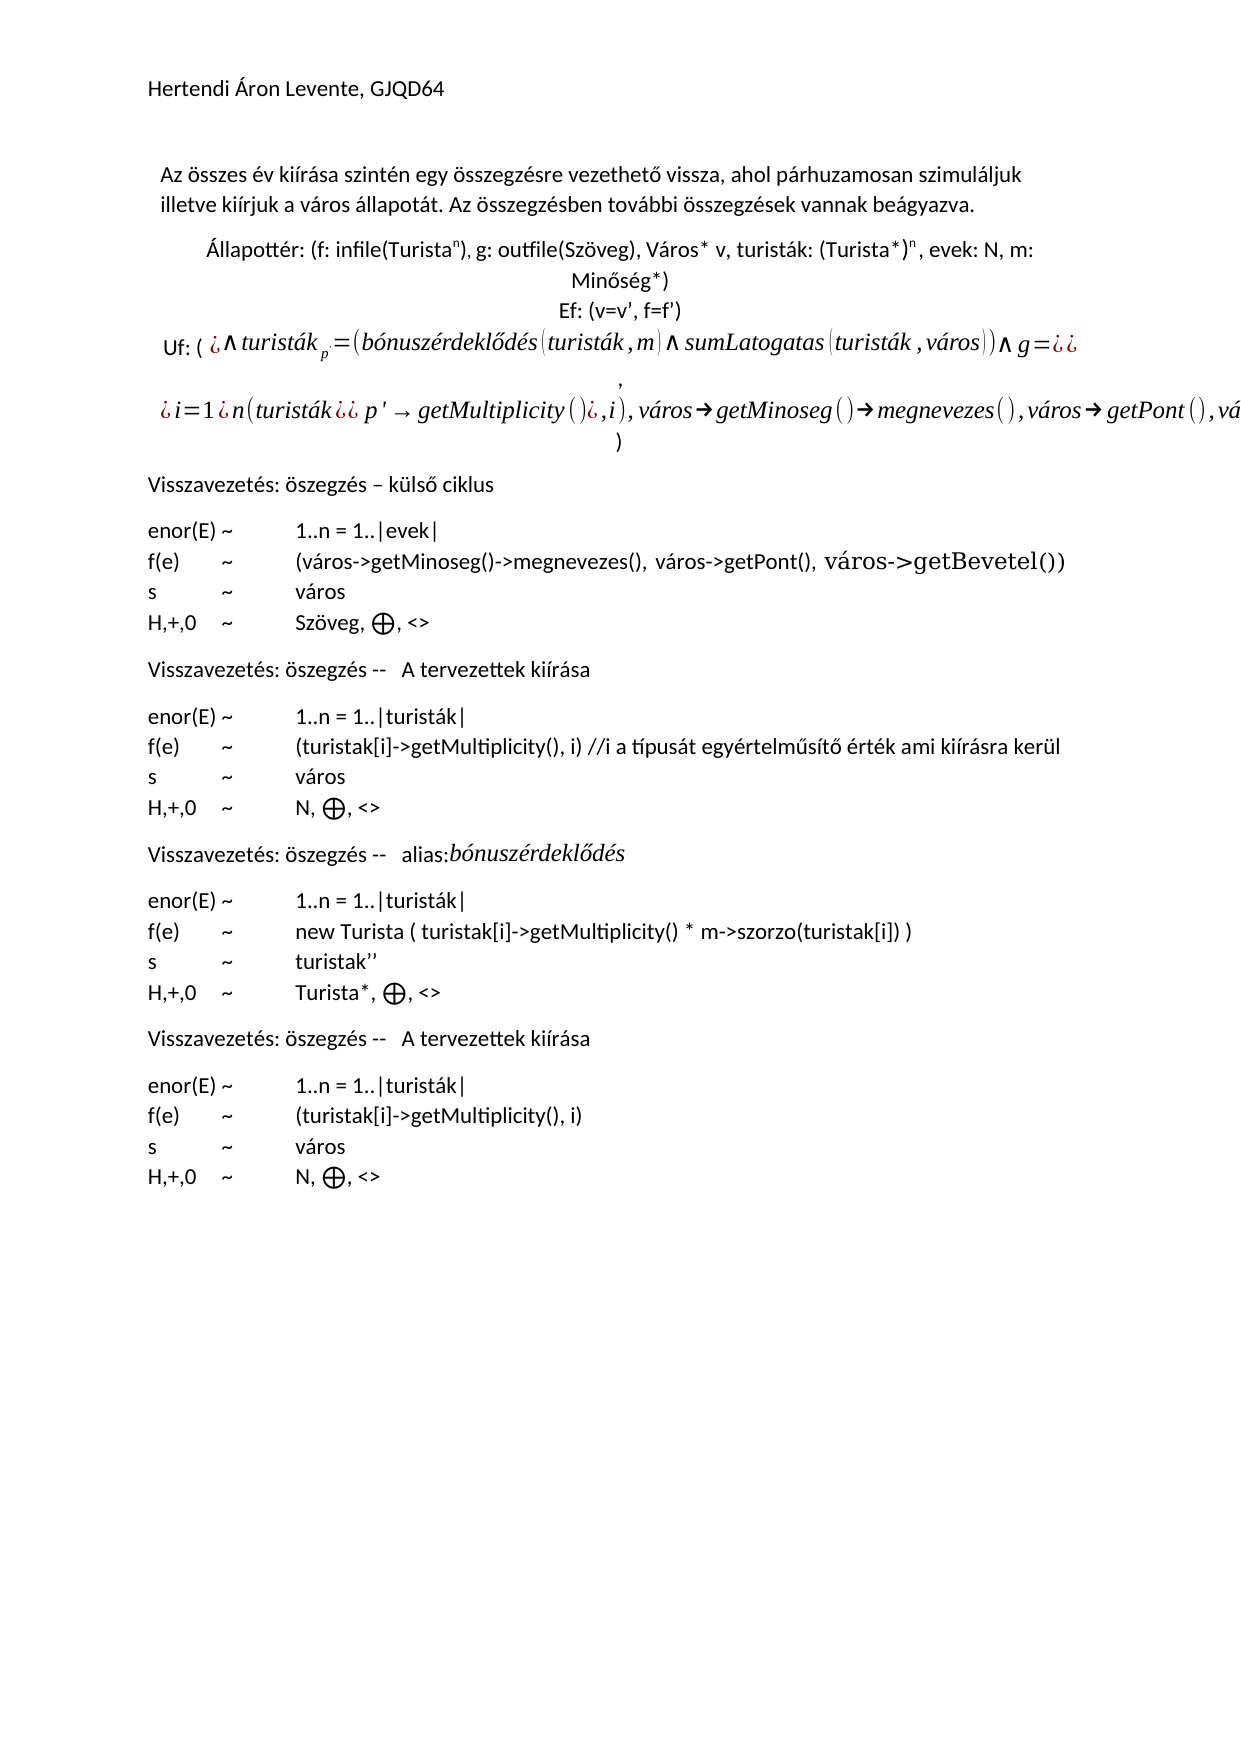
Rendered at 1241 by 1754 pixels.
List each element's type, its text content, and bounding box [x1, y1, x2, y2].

text enor(E) ~ 1..n = 1..|evek| f(e) ~ (város->getMinoseg()->megnevezes(), város->getPont(), város->getBevetel()) s ~ város H,+,0 ~ Szöveg, ⨁, <> [148, 517, 1093, 636]
text Az összes év kiírása szintén egy összegzésre vezethető vissza, ahol párhuzamosan szimuláljuk illetve kiírjuk a város állapotát. Az összegzésben további összegzések vannak beágyazva. [160, 160, 1080, 218]
text enor(E) ~ 1..n = 1..|turisták| f(e) ~ (turistak[i]->getMultiplicity(), i) //i a típusát egyértelműsítő érték ami kiírásra kerül s ~ város H,+,0 ~ N, ⨁, <> [148, 702, 1093, 821]
text enor(E) ~ 1..n = 1..|turisták| f(e) ~ (turistak[i]->getMultiplicity(), i) s ~ város H,+,0 ~ N, ⨁, <> [148, 1071, 1093, 1190]
text Állapottér: (f: infile(Turistan), g: outfile(Szöveg), Város* v, turisták: (Turista*)n , evek: N, m: Minőség*) Ef: (v=v’, f=f’) Uf: ( , ) [160, 233, 1080, 455]
text Visszavezetés: öszegzés -- alias: [148, 840, 1093, 868]
text Visszavezetés: öszegzés -- A tervezettek kiírása [148, 655, 1093, 683]
text Visszavezetés: öszegzés – külső ciklus [148, 470, 1093, 498]
text enor(E) ~ 1..n = 1..|turisták| f(e) ~ new Turista ( turistak[i]->getMultiplicity() * m->szorzo(turistak[i]) ) s ~ turistak’’ H,+,0 ~ Turista*, ⨁, <> [148, 887, 1093, 1006]
text Visszavezetés: öszegzés -- A tervezettek kiírása [148, 1024, 1093, 1052]
